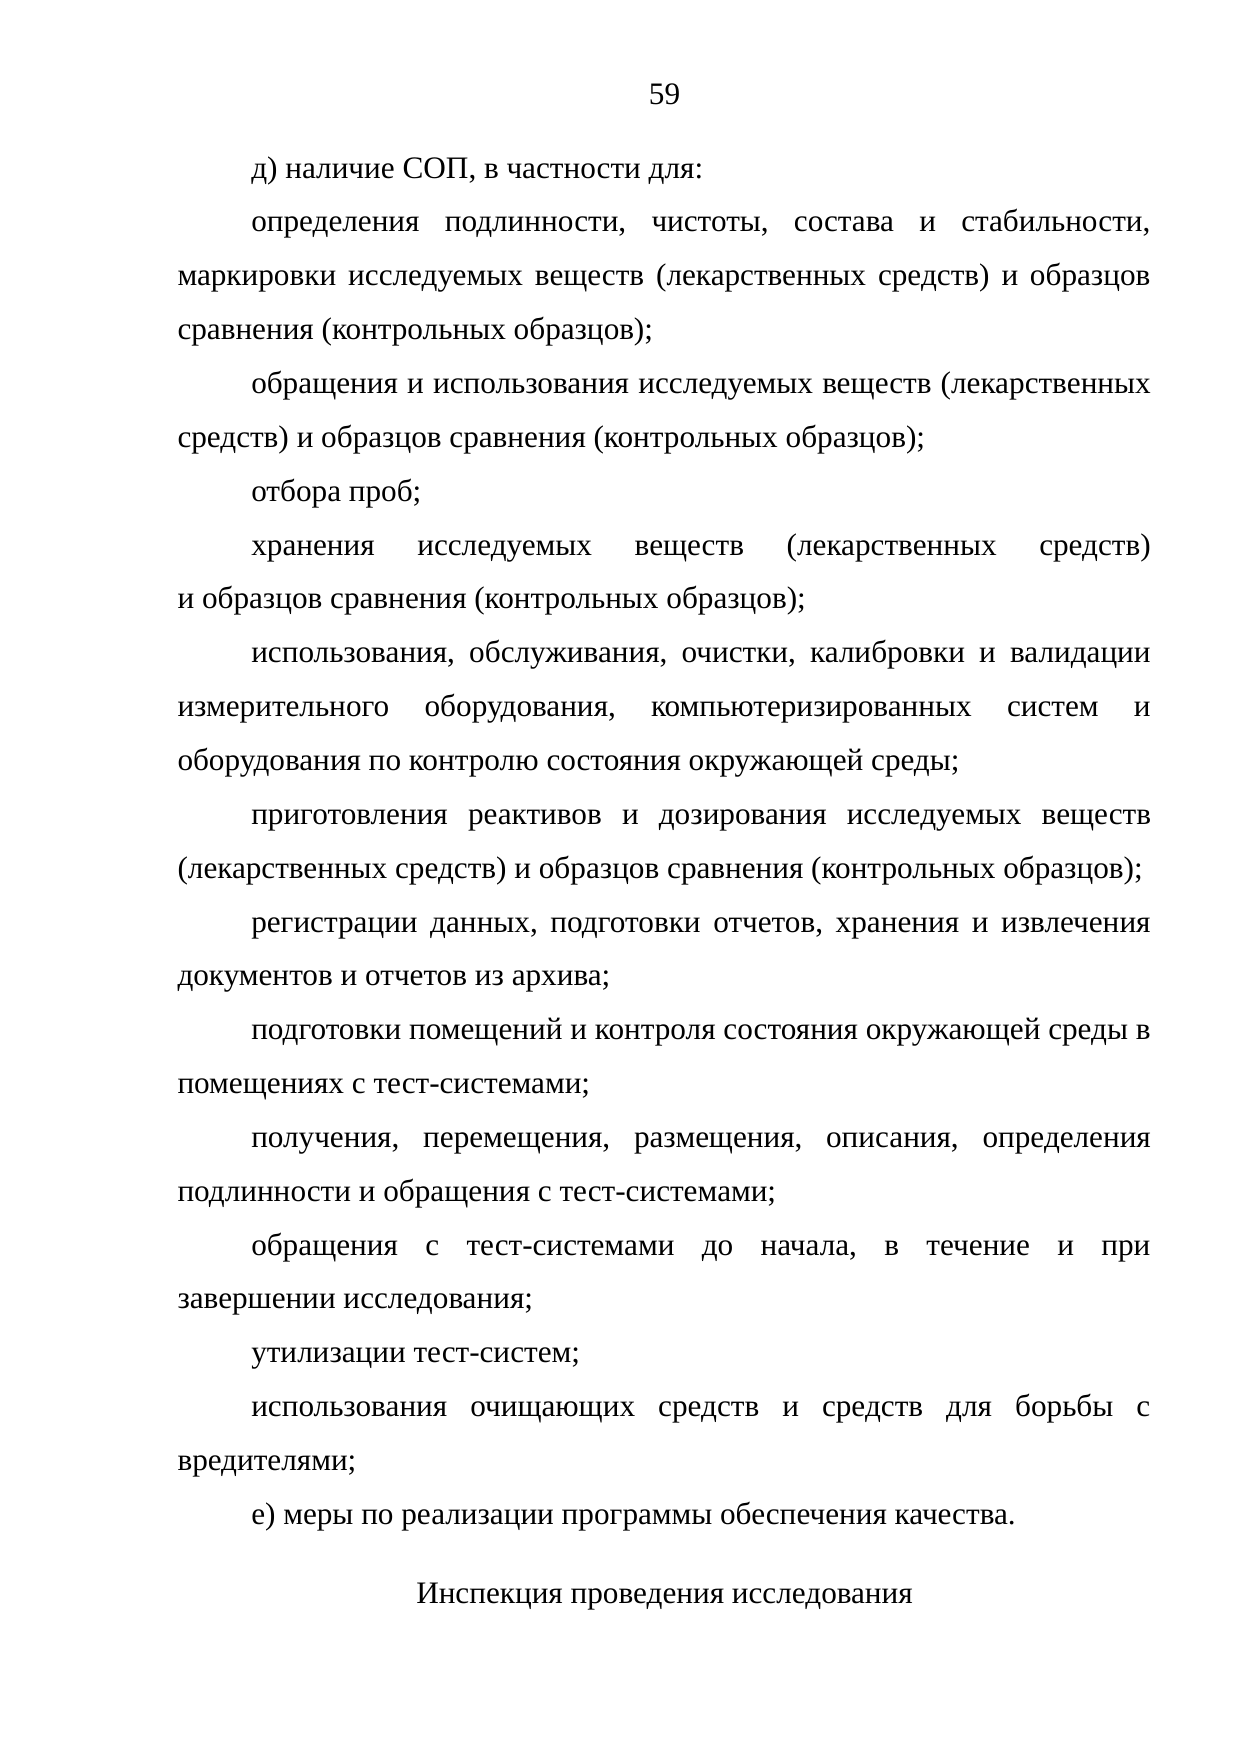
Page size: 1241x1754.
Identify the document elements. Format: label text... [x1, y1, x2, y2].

text д) наличие СОП, в частности для: [177, 149, 1152, 185]
text отбора проб; [177, 472, 1152, 508]
text использования, обслуживания, очистки, калибровки и валидации измерительного оборудования, компьютеризированных систем и оборудования по контролю состояния окружающей среды; [177, 633, 1152, 777]
text регистрации данных, подготовки отчетов, хранения и извлечения документов и отчетов из архива; [177, 903, 1152, 993]
text обращения и использования исследуемых веществ (лекарственных средств) и образцов сравнения (контрольных образцов); [177, 364, 1152, 454]
text е) меры по реализации программы обеспечения качества. [177, 1495, 1152, 1531]
text приготовления реактивов и дозирования исследуемых веществ (лекарственных средств) и образцов сравнения (контрольных образцов); [177, 795, 1152, 885]
text обращения с тест-системами до начала, в течение и при завершении исследования; [177, 1226, 1152, 1316]
text получения, перемещения, размещения, описания, определения подлинности и обращения с тест-системами; [177, 1118, 1152, 1208]
text хранения исследуемых веществ (лекарственных средств) и образцов сравнения (контрольных образцов); [177, 526, 1152, 616]
text утилизации тест-систем; [177, 1334, 1152, 1369]
text подготовки помещений и контроля состояния окружающей среды в помещениях с тест-системами; [177, 1011, 1152, 1100]
text определения подлинности, чистоты, состава и стабильности, маркировки исследуемых веществ (лекарственных средств) и образцов сравнения (контрольных образцов); [177, 203, 1152, 346]
text Инспекция проведения исследования [177, 1574, 1152, 1610]
text использования очищающих средств и средств для борьбы с вредителями; [177, 1387, 1152, 1477]
